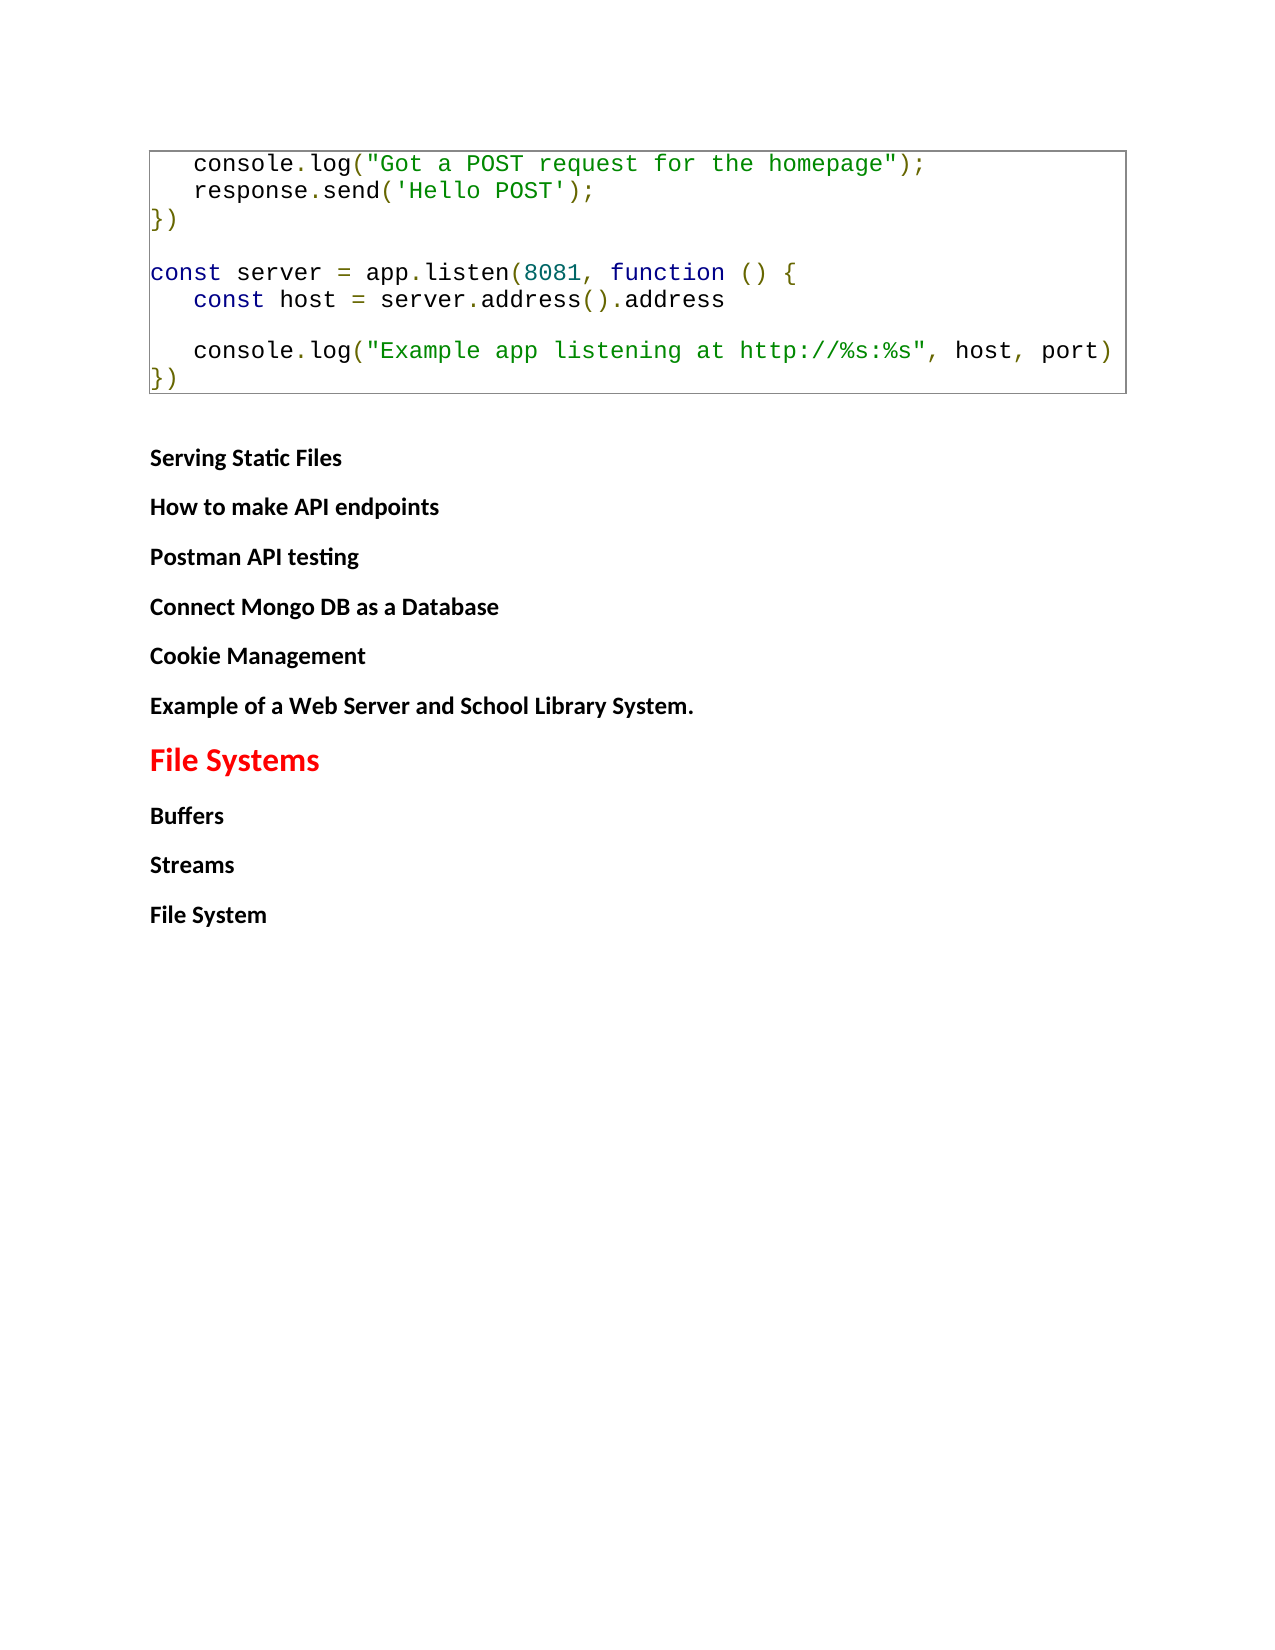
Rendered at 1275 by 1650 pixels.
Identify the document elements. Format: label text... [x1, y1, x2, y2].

text Example of a Web Server and School Library System. [150, 690, 1125, 720]
text Buffers [150, 800, 1125, 831]
text Streams [150, 850, 1125, 880]
text Serving Static Files [150, 442, 1125, 472]
text const server = app.listen(8081, function () { [150, 260, 1125, 287]
text }) [150, 364, 1125, 393]
text const host = server.address().address [150, 287, 1125, 315]
text Cookie Management [150, 640, 1125, 671]
text File System [150, 899, 1125, 930]
text File Systems [150, 739, 1125, 780]
text How to make API endpoints [150, 492, 1125, 522]
text response.send('Hello POST'); [150, 179, 1125, 206]
text Connect Mongo DB as a Database [150, 591, 1125, 621]
text console.log("Example app listening at http://%s:%s", host, port) [150, 338, 1125, 364]
text console.log("Got a POST request for the homepage"); [150, 152, 1125, 179]
text }) [150, 206, 1125, 233]
text Postman API testing [150, 541, 1125, 572]
